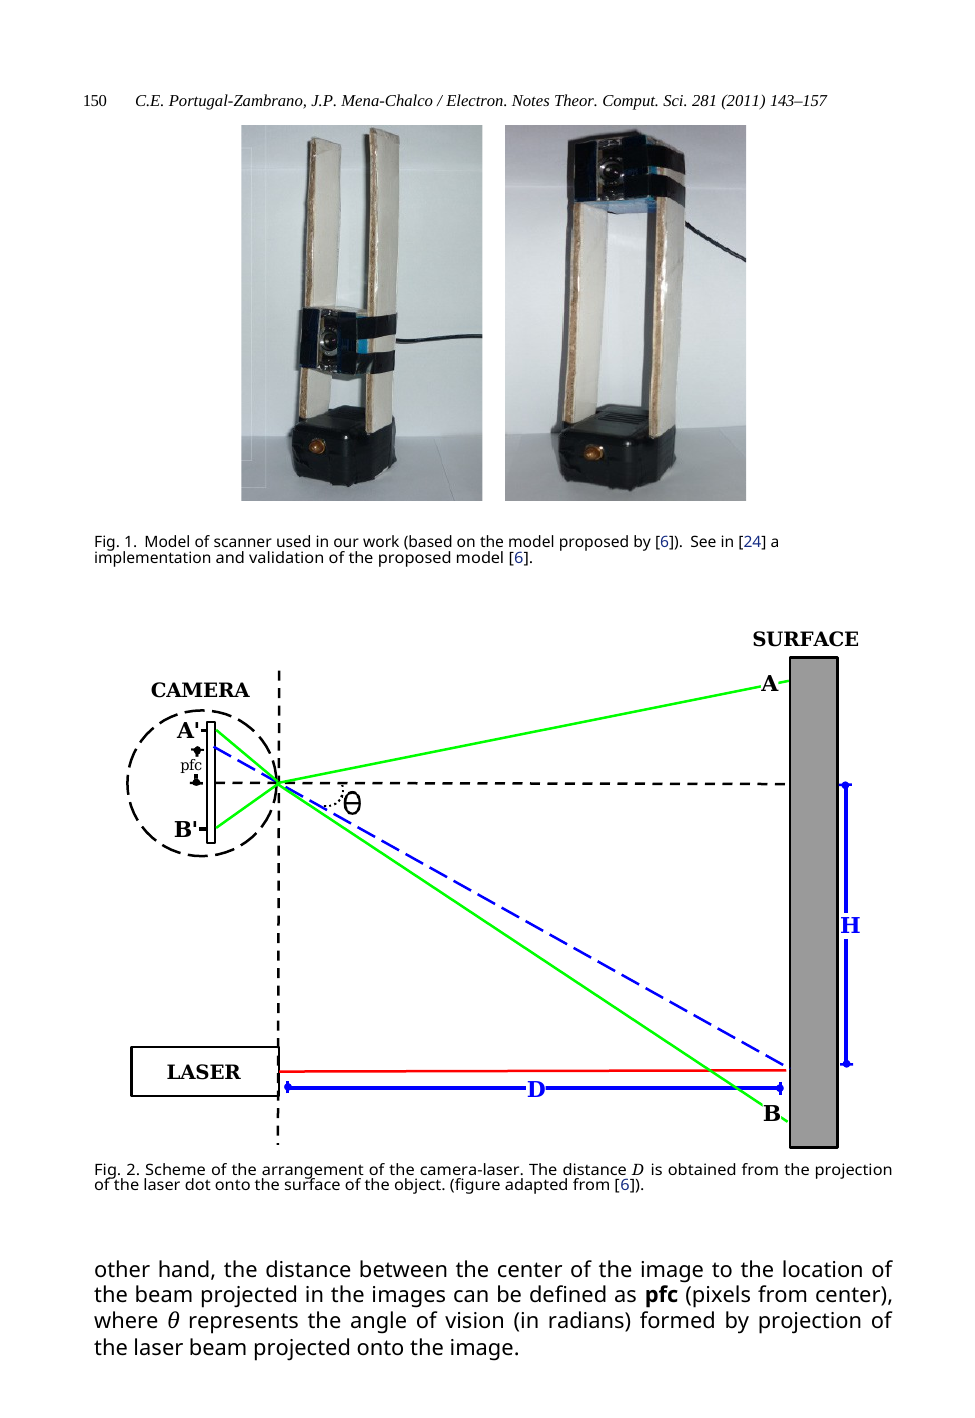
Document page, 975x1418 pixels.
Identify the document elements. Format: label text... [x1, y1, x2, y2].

text SURFACE [71, 628, 859, 651]
picture [241, 125, 483, 501]
picture [505, 125, 747, 501]
text Fig. 1. Model of scanner used in our work (based on the model proposed by [6]). See in [24] a implementation and validation of the proposed model [6]. [94, 534, 899, 568]
text Fig. 2. Scheme of the arrangement of the camera-laser. The distance D is obtained from the projection of the laser dot onto the surface of the object. (figure adapted from [6]). [94, 668, 893, 1195]
text other hand, the distance between the center of the image to the location of the beam projected in the images can be defined as pfc (pixels from center), where θ represents the angle of vision (in radians) formed by projection of the laser beam projected onto the image. [94, 1256, 893, 1361]
